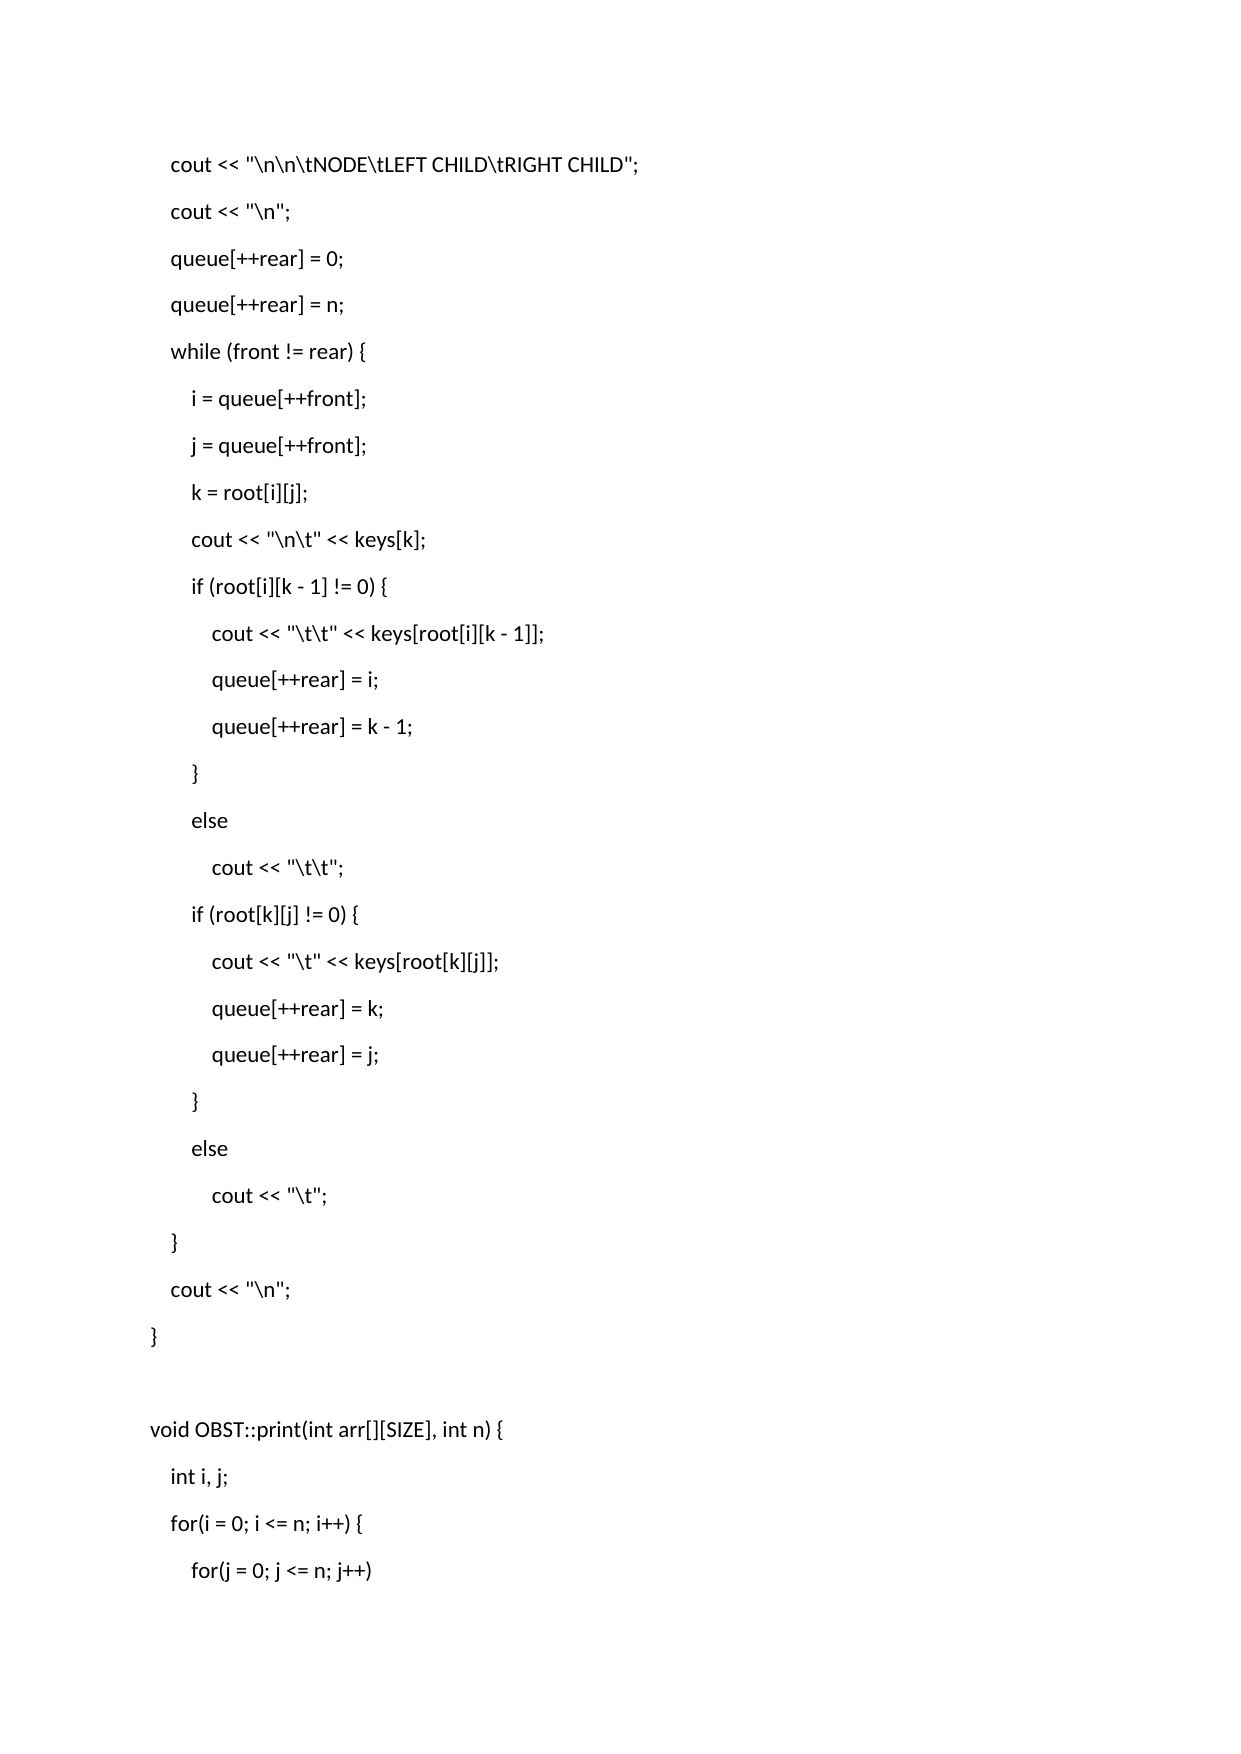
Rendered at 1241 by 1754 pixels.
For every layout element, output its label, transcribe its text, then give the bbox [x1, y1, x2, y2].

text if (root[k][j] != 0) { [150, 900, 1090, 928]
text k = root[i][j]; [150, 478, 1090, 506]
text if (root[i][k - 1] != 0) { [150, 572, 1090, 600]
text queue[++rear] = k - 1; [150, 712, 1090, 741]
text cout << "\n"; [150, 197, 1090, 225]
text queue[++rear] = 0; [150, 244, 1090, 272]
text } [150, 759, 1090, 787]
text else [150, 806, 1090, 834]
text void OBST::print(int arr[][SIZE], int n) { [150, 1416, 1090, 1444]
text } [150, 1087, 1090, 1116]
text j = queue[++front]; [150, 431, 1090, 459]
text int i, j; [150, 1462, 1090, 1491]
text cout << "\n\t" << keys[k]; [150, 525, 1090, 553]
text cout << "\t"; [150, 1181, 1090, 1209]
text for(j = 0; j <= n; j++) [150, 1556, 1090, 1584]
text queue[++rear] = n; [150, 291, 1090, 319]
text } [150, 1228, 1090, 1256]
text for(i = 0; i <= n; i++) { [150, 1509, 1090, 1537]
text i = queue[++front]; [150, 384, 1090, 412]
text cout << "\n\n\tNODE\tLEFT CHILD\tRIGHT CHILD"; [150, 150, 1090, 178]
text cout << "\t\t" << keys[root[i][k - 1]]; [150, 619, 1090, 647]
text while (front != rear) { [150, 337, 1090, 366]
text } [150, 1322, 1090, 1350]
text else [150, 1134, 1090, 1162]
text cout << "\t\t"; [150, 853, 1090, 881]
text queue[++rear] = j; [150, 1041, 1090, 1069]
text queue[++rear] = k; [150, 994, 1090, 1022]
text cout << "\t" << keys[root[k][j]]; [150, 947, 1090, 975]
text queue[++rear] = i; [150, 666, 1090, 694]
text cout << "\n"; [150, 1275, 1090, 1303]
